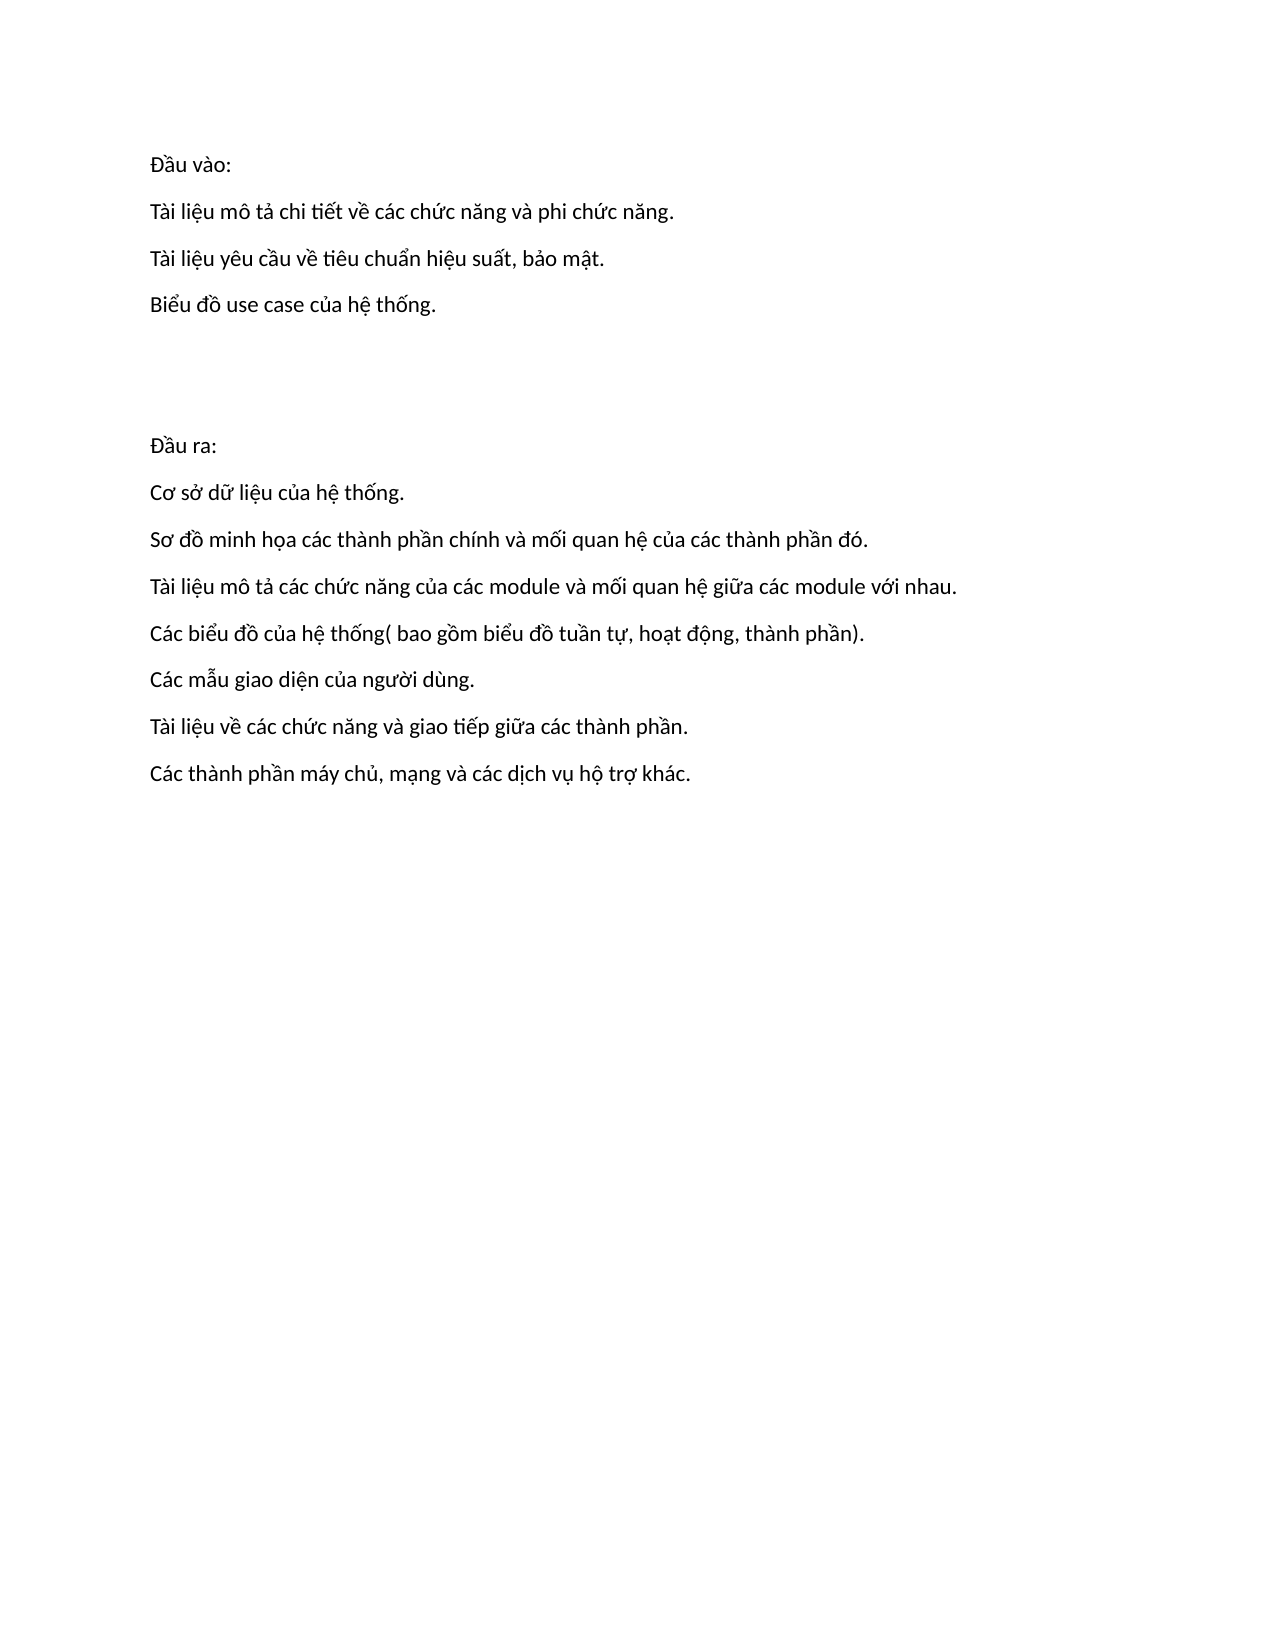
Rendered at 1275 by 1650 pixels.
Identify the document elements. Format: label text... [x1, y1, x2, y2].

text Cơ sở dữ liệu của hệ thống. [150, 478, 1125, 506]
text Các thành phần máy chủ, mạng và các dịch vụ hộ trợ khác. [150, 759, 1125, 787]
text Các biểu đồ của hệ thống( bao gồm biểu đồ tuần tự, hoạt động, thành phần). [150, 619, 1125, 647]
text Tài liệu mô tả chi tiết về các chức năng và phi chức năng. [150, 197, 1125, 225]
text Tài liệu mô tả các chức năng của các module và mối quan hệ giữa các module với nhau. [150, 572, 1125, 600]
text Biểu đồ use case của hệ thống. [150, 291, 1125, 319]
text Tài liệu yêu cầu về tiêu chuẩn hiệu suất, bảo mật. [150, 244, 1125, 272]
text Sơ đồ minh họa các thành phần chính và mối quan hệ của các thành phần đó. [150, 525, 1125, 553]
text Đầu ra: [150, 431, 1125, 459]
text Đầu vào: [150, 150, 1125, 178]
text Các mẫu giao diện của người dùng. [150, 666, 1125, 694]
text Tài liệu về các chức năng và giao tiếp giữa các thành phần. [150, 712, 1125, 741]
